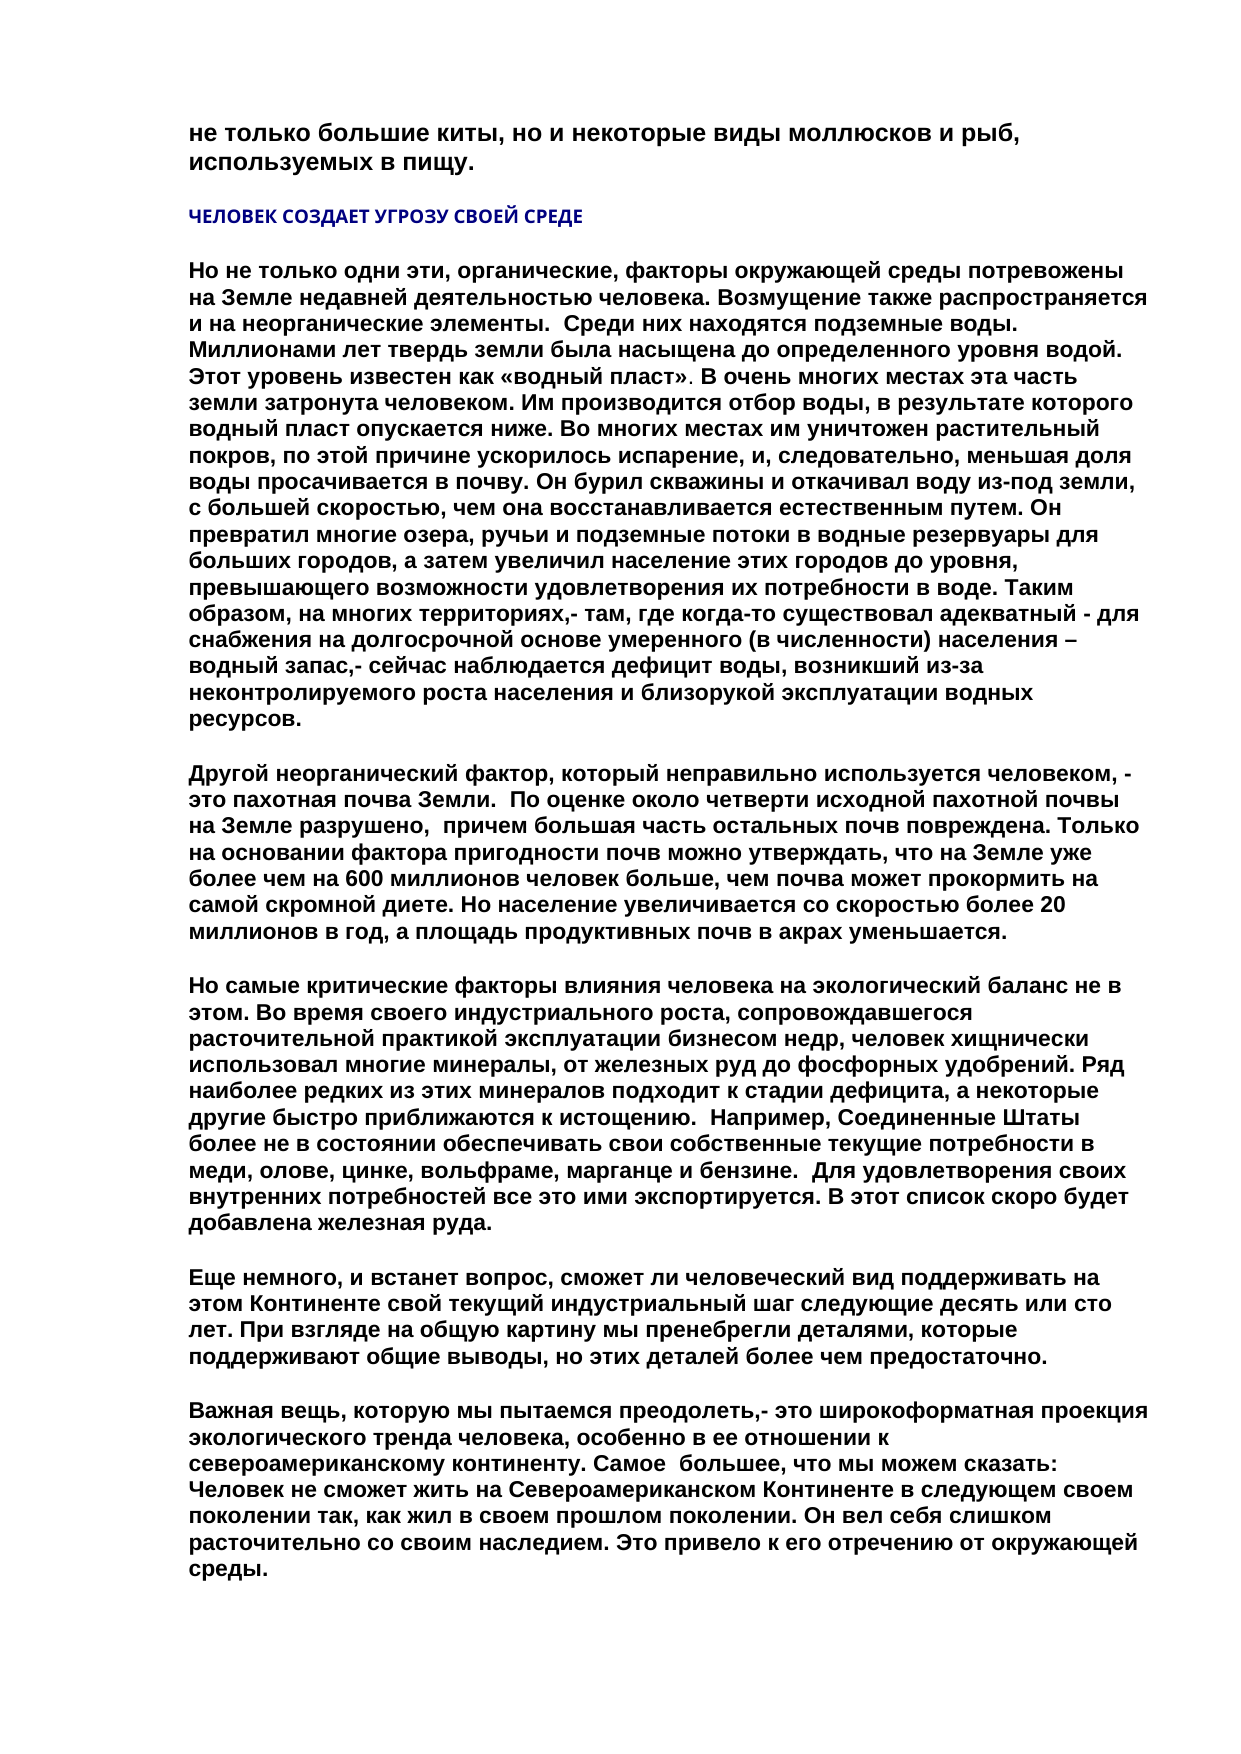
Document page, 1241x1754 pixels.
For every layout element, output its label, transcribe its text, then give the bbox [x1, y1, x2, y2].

text Важная вещь, которую мы пытаемся преодолеть,- это широкоформатная проекция экологического тренда человека, особенно в ее отношении к североамериканскому континенту. Самое большее, что мы можем сказать: Человек не сможет жить на Североамериканском Континенте в следующем своем поколении так, как жил в своем прошлом поколении. Он вел себя слишком расточительно со своим наследием. Это привело к его отречению от окружающей среды. [188, 1369, 1152, 1582]
text ЧЕЛОВЕК СОЗДАЕТ УГРОЗУ СВОЕЙ СРЕДЕ [188, 176, 1152, 229]
text Еще немного, и встанет вопрос, сможет ли человеческий вид поддерживать на этом Континенте свой текущий индустриальный шаг следующие десять или сто лет. При взгляде на общую картину мы пренебрегли деталями, которые поддерживают общие выводы, но этих деталей более чем предостаточно. [188, 1236, 1152, 1369]
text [188, 118, 1152, 176]
text Другой неорганический фактор, который неправильно используется человеком, - это пахотная почва Земли. По оценке около четверти исходной пахотной почвы на Земле разрушено, причем большая часть остальных почв повреждена. Только на основании фактора пригодности почв можно утверждать, что на Земле уже более чем на 600 миллионов человек больше, чем почва может прокормить на самой скромной диете. Но население увеличивается со скоростью более 20 миллионов в год, а площадь продуктивных почв в акрах уменьшается. [188, 732, 1152, 944]
text Но не только одни эти, органические, факторы окружающей среды потревожены на Земле недавней деятельностью человека. Возмущение также распространяется и на неорганические элементы. Среди них находятся подземные воды. Миллионами лет твердь земли была насыщена до определенного уровня водой. Этот уровень известен как «водный пласт». В очень многих местах эта часть земли затронута человеком. Им производится отбор воды, в результате которого водный пласт опускается ниже. Во многих местах им уничтожен растительный покров, по этой причине ускорилось испарение, и, следовательно, меньшая доля воды просачивается в почву. Он бурил скважины и откачивал воду из-под земли, с большей скоростью, чем она восстанавливается естественным путем. Он превратил многие озера, ручьи и подземные потоки в водные резервуары для больших городов, а затем увеличил население этих городов до уровня, превышающего возможности удовлетворения их потребности в воде. Таким образом, на многих территориях,- там, где когда-то существовал адекватный - для снабжения на долгосрочной основе умеренного (в численности) населения – водный запас,- сейчас наблюдается дефицит воды, возникший из-за неконтролируемого роста населения и близорукой эксплуатации водных ресурсов. [188, 229, 1152, 732]
text Но самые критические факторы влияния человека на экологический баланс не в этом. Во время своего индустриального роста, сопровождавшегося расточительной практикой эксплуатации бизнесом недр, человек хищнически использовал многие минералы, от железных руд до фосфорных удобрений. Ряд наиболее редких из этих минералов подходит к стадии дефицита, а некоторые другие быстро приближаются к истощению. Например, Соединенные Штаты более не в состоянии обеспечивать свои собственные текущие потребности в меди, олове, цинке, вольфраме, марганце и бензине. Для удовлетворения своих внутренних потребностей все это ими экспортируется. В этот список скоро будет добавлена железная руда. [188, 944, 1152, 1236]
